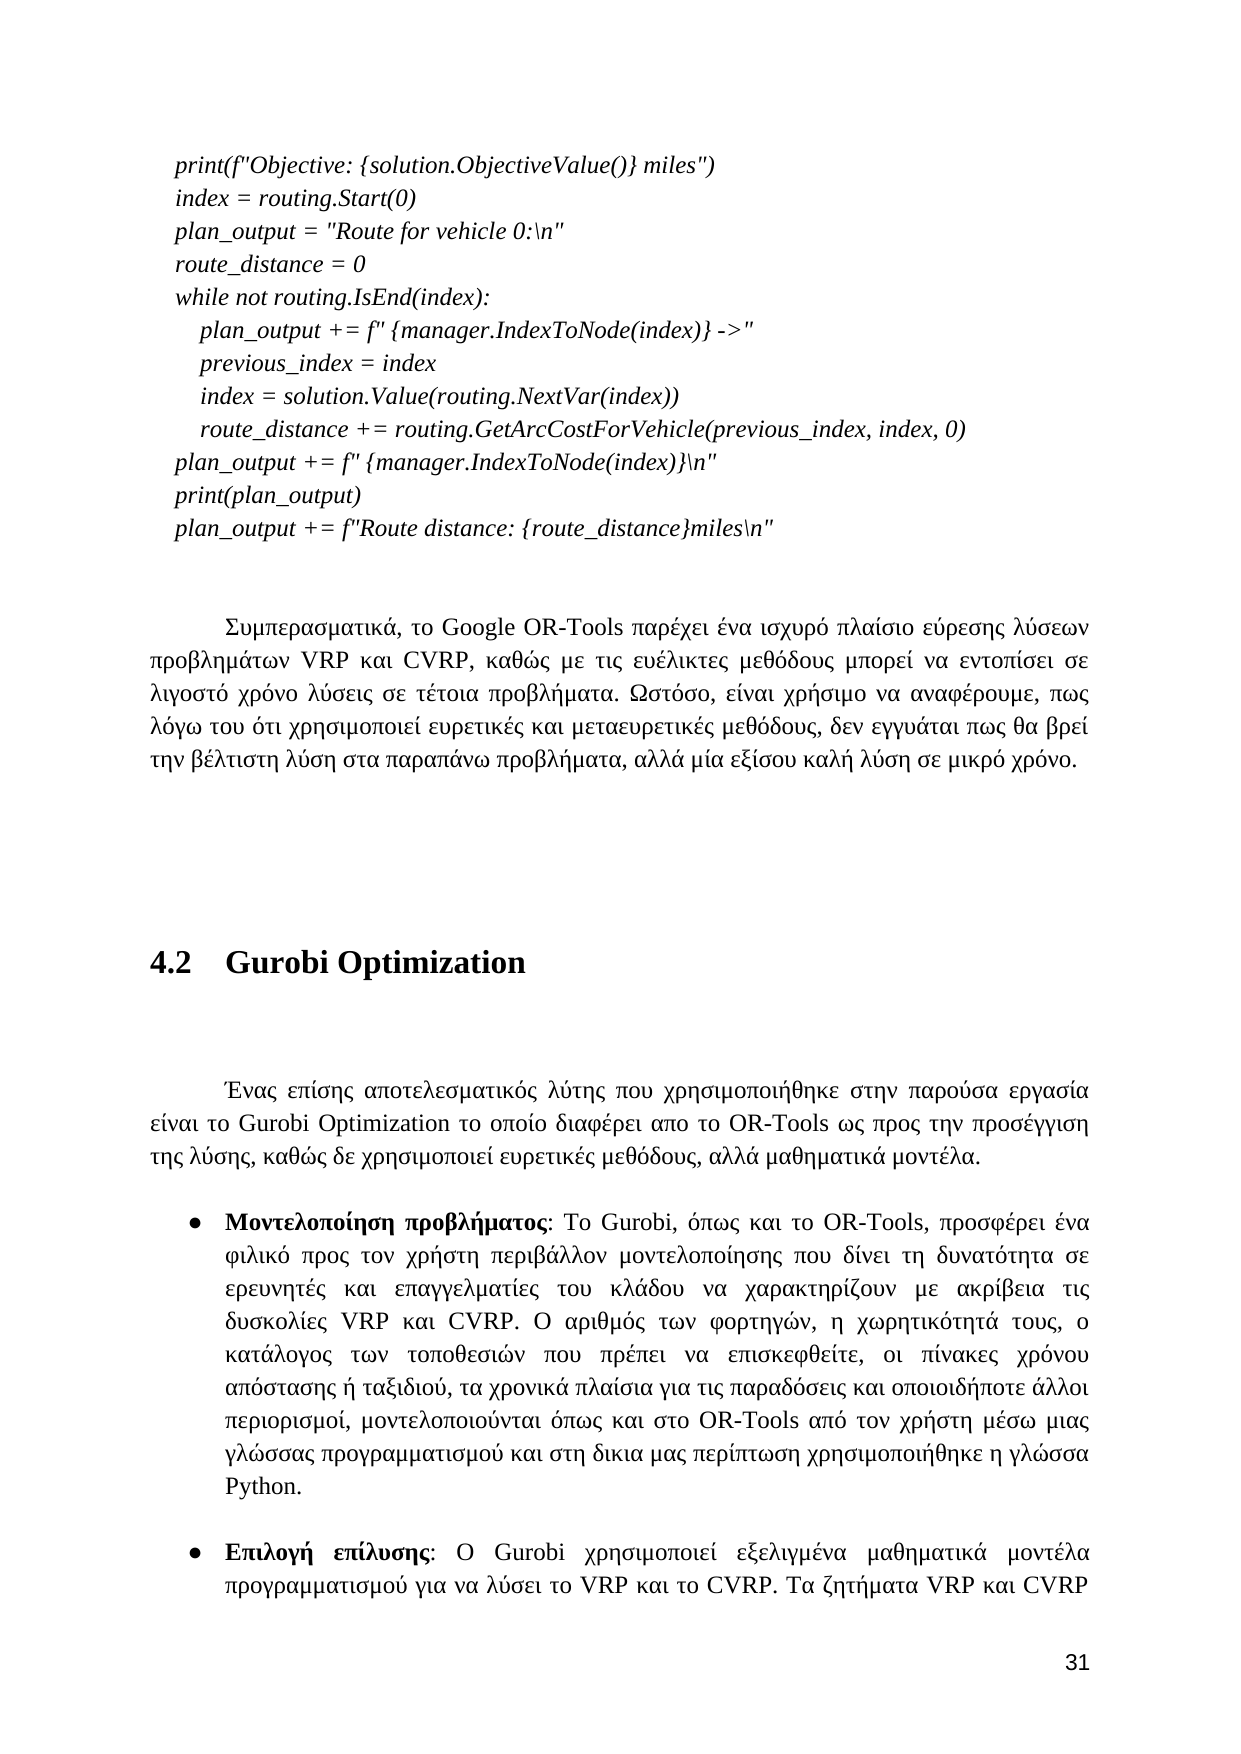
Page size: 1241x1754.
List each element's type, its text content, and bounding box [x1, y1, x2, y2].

text plan_output += f" {manager.IndexToNode(index)}\n" [150, 447, 1090, 476]
text route_distance = 0 [150, 249, 1090, 278]
text index = routing.Start(0) [150, 183, 1090, 212]
text while not routing.IsEnd(index): [150, 282, 1090, 311]
text plan_output = "Route for vehicle 0:\n" [150, 216, 1090, 245]
text 4.2 Gurobi Optimization [150, 942, 1090, 981]
text print(f"Objective: {solution.ObjectiveValue()} miles") [150, 150, 1090, 179]
text Συμπερασματικά, το Google OR-Tools παρέχει ένα ισχυρό πλαίσιο εύρεσης λύσεων προβλημάτων VRP και CVRP, καθώς με τις ευέλικτες μεθόδους μπορεί να εντοπίσει σε λιγοστό χρόνο λύσεις σε τέτοια προβλήματα. Ωστόσο, είναι χρήσιμο να αναφέρουμε, πως λόγω του ότι χρησιμοποιεί ευρετικές και μεταευρετικές μεθόδους, δεν εγγυάται πως θα βρεί την βέλτιστη λύση στα παραπάνω προβλήματα, αλλά μία εξίσου καλή λύση σε μικρό χρόνο. [150, 612, 1090, 773]
text Ένας επίσης αποτελεσματικός λύτης που χρησιμοποιήθηκε στην παρούσα εργασία είναι το Gurobi Optimization το οποίο διαφέρει απο το OR-Tools ως προς την προσέγγιση της λύσης, καθώς δε χρησιμοποιεί ευρετικές μεθόδους, αλλά μαθηματικά μοντέλα. [150, 1075, 1090, 1169]
list Μοντελοποίηση προβλήματος: Το Gurobi, όπως και το OR-Tools, προσφέρει ένα φιλικό προς τον χρήστη περιβάλλον μοντελοποίησης που δίνει τη δυνατότητα σε ερευνητές και επαγγελματίες του κλάδου να χαρακτηρίζουν με ακρίβεια τις δυσκολίες VRP και CVRP. Ο αριθμός των φορτηγών, η χωρητικότητά τους, ο κατάλογος των τοποθεσιών που πρέπει να επισκεφθείτε, οι πίνακες χρόνου απόστασης ή ταξιδιού, τα χρονικά πλαίσια για τις παραδόσεις και οποιοιδήποτε άλλοι περιορισμοί, μοντελοποιούνται όπως και στο OR-Tools από τον χρήστη μέσω μιας γλώσσας προγραμματισμού και στη δικια μας περίπτωση χρησιμοποιήθηκε η γλώσσα Python. [187, 1207, 1090, 1500]
text plan_output += f"Route distance: {route_distance}miles\n" [150, 513, 1090, 542]
text plan_output += f" {manager.IndexToNode(index)} ->" [150, 315, 1090, 344]
text route_distance += routing.GetArcCostForVehicle(previous_index, index, 0) [150, 414, 1090, 443]
text index = solution.Value(routing.NextVar(index)) [150, 381, 1090, 410]
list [187, 1537, 1090, 1599]
text previous_index = index [150, 348, 1090, 377]
text print(plan_output) [150, 480, 1090, 509]
